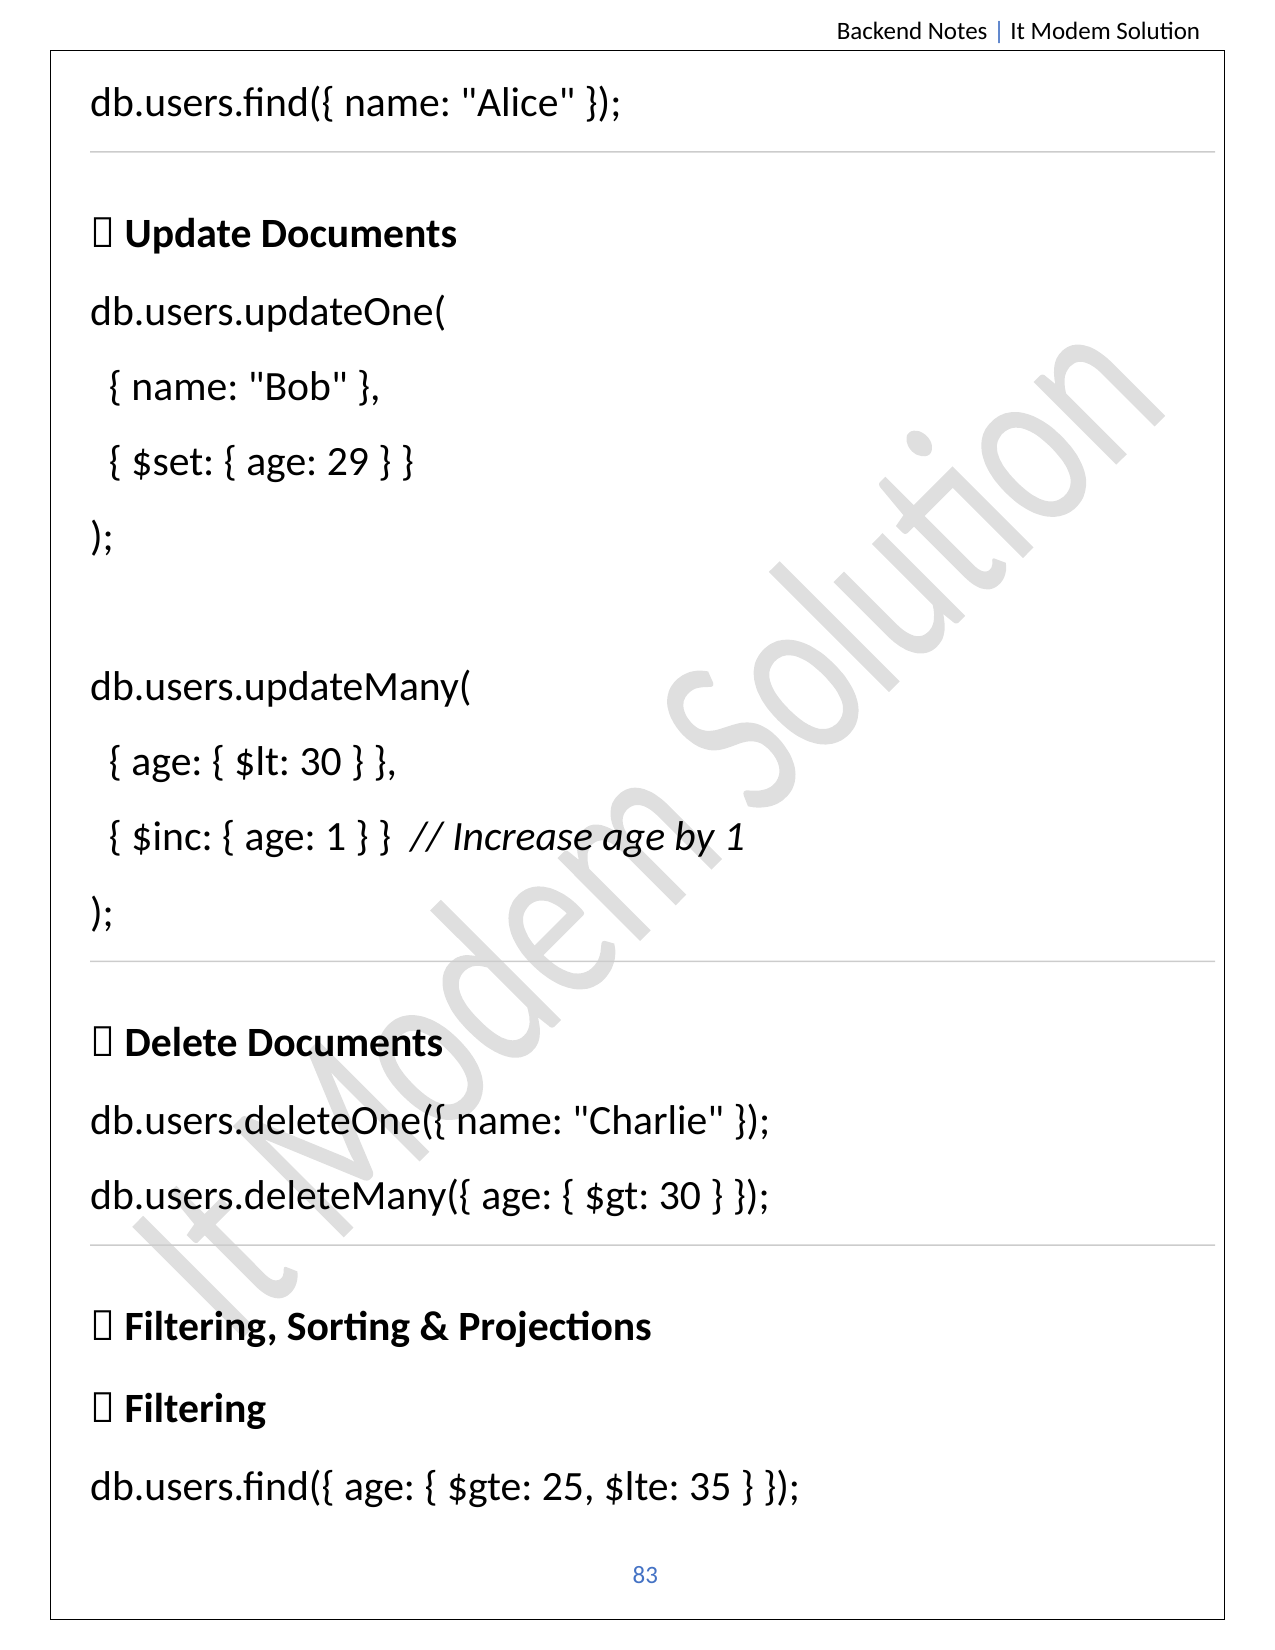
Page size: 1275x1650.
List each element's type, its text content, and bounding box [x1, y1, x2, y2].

text { name: "Bob" }, [90, 360, 1200, 411]
text 🔸 Filtering [90, 1378, 1200, 1435]
text db.users.deleteOne({ name: "Charlie" }); [90, 1094, 1200, 1145]
text db.users.find({ name: "Alice" }); [90, 76, 1200, 127]
text ✅ Filtering, Sorting & Projections [90, 1296, 1200, 1353]
text db.users.find({ age: { $gte: 25, $lte: 35 } }); [90, 1460, 1200, 1511]
text { age: { $lt: 30 } }, [90, 735, 1200, 786]
text 🔹 Update Documents [90, 203, 1200, 259]
text 🔹 Delete Documents [90, 1012, 1200, 1069]
text db.users.deleteMany({ age: { $gt: 30 } }); [90, 1169, 1200, 1220]
text db.users.updateMany( [90, 660, 1200, 711]
text db.users.updateOne( [90, 285, 1200, 336]
text ); [90, 510, 1200, 561]
text { $set: { age: 29 } } [90, 435, 1200, 486]
text ); [90, 886, 1200, 936]
text { $inc: { age: 1 } } // Increase age by 1 [90, 810, 1200, 861]
